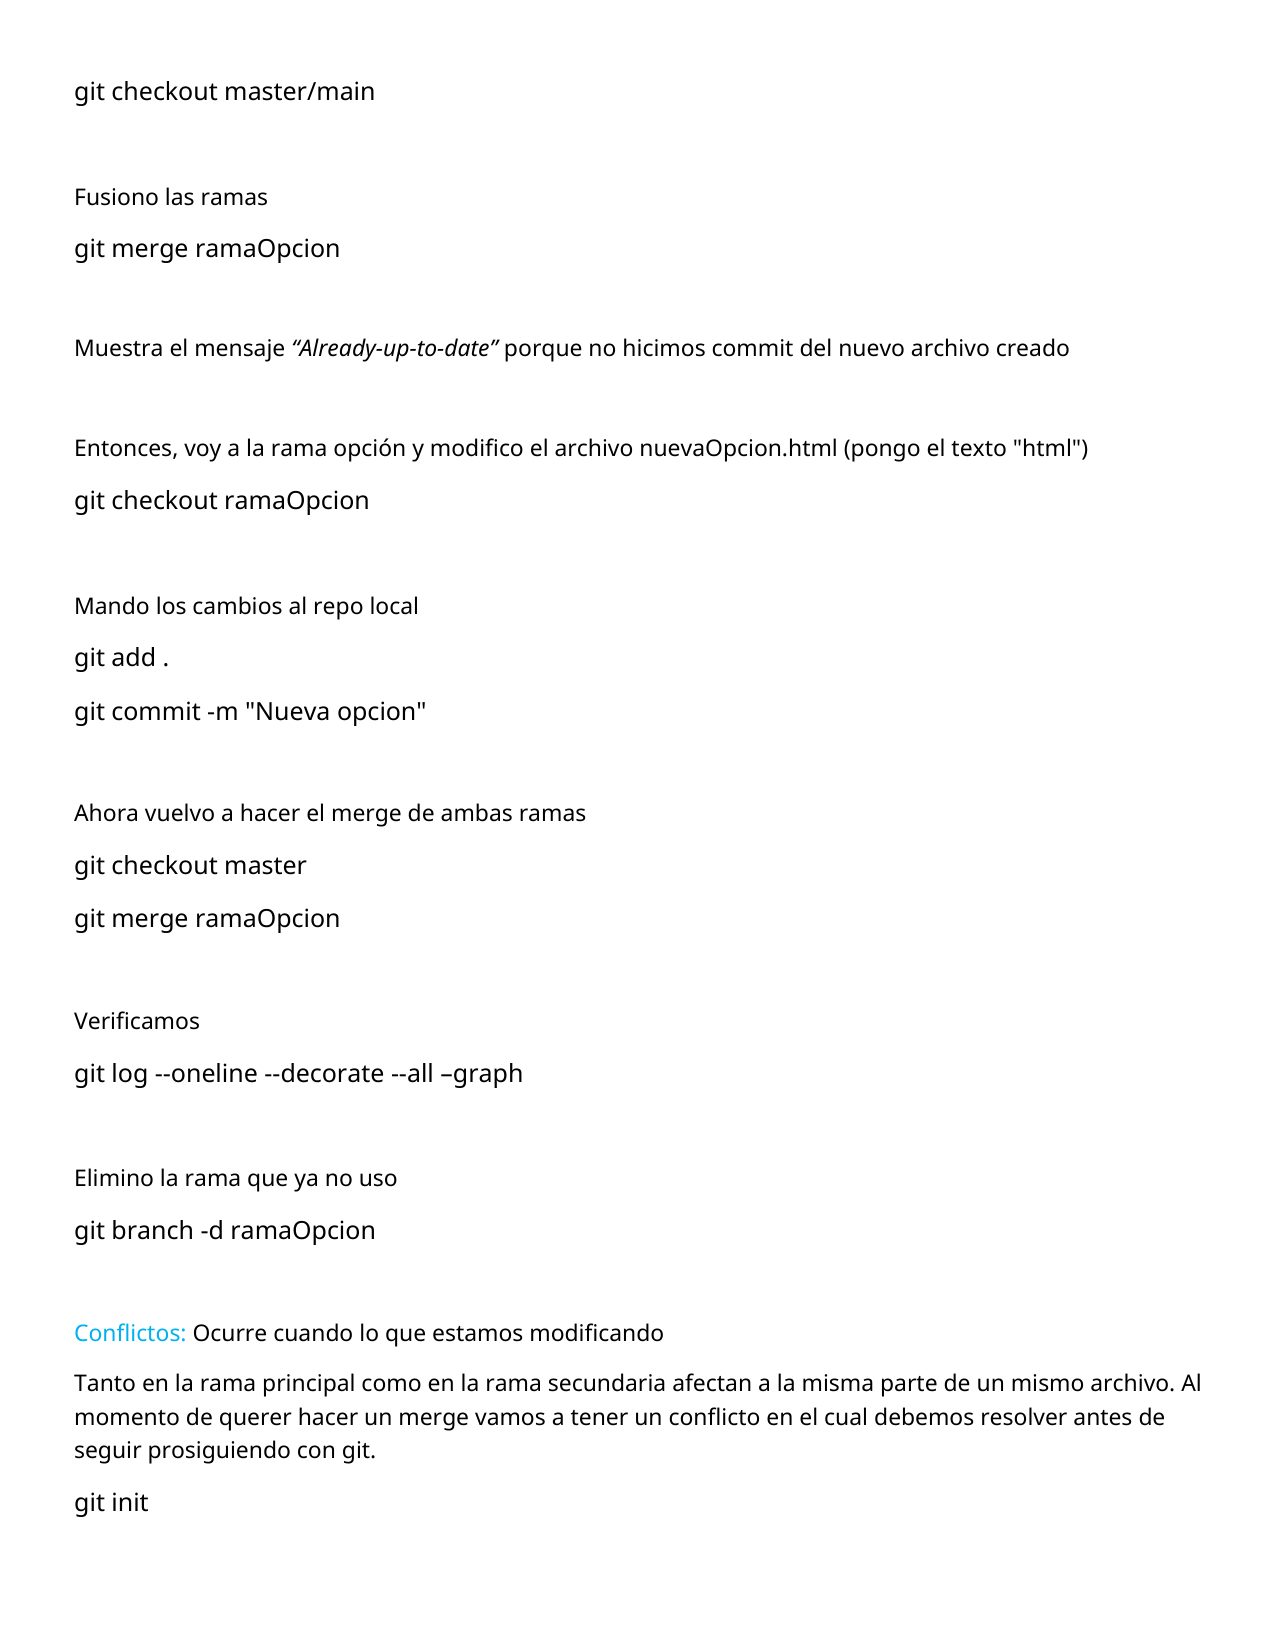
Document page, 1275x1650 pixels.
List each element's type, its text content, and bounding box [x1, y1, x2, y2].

text Elimino la rama que ya no uso [74, 1162, 1211, 1193]
text git merge ramaOpcion [74, 901, 1211, 935]
text git checkout master [74, 848, 1211, 882]
text git init [74, 1485, 1211, 1519]
text git branch -d ramaOpcion [74, 1213, 1211, 1247]
text Fusiono las ramas [74, 181, 1211, 212]
text git checkout ramaOpcion [74, 483, 1211, 517]
text git add . [74, 640, 1211, 674]
text git merge ramaOpcion [74, 231, 1211, 265]
text git log --oneline --decorate --all –graph [74, 1055, 1211, 1089]
text Muestra el mensaje “Already-up-to-date” porque no hicimos commit del nuevo archivo creado [74, 331, 1211, 363]
text Tanto en la rama principal como en la rama secundaria afectan a la misma parte de un mismo archivo. Al momento de querer hacer un merge vamos a tener un conflicto en el cual debemos resolver antes de seguir prosiguiendo con git. [74, 1367, 1211, 1466]
text Conflictos: Ocurre cuando lo que estamos modificando [74, 1317, 1211, 1348]
text git commit -m "Nueva opcion" [74, 693, 1211, 727]
text Entonces, voy a la rama opción y modifico el archivo nuevaOpcion.html (pongo el texto "html") [74, 432, 1211, 463]
text git checkout master/main [74, 74, 1211, 108]
text Verificamos [74, 1005, 1211, 1036]
text Mando los cambios al repo local [74, 589, 1211, 621]
text Ahora vuelvo a hacer el merge de ambas ramas [74, 797, 1211, 828]
